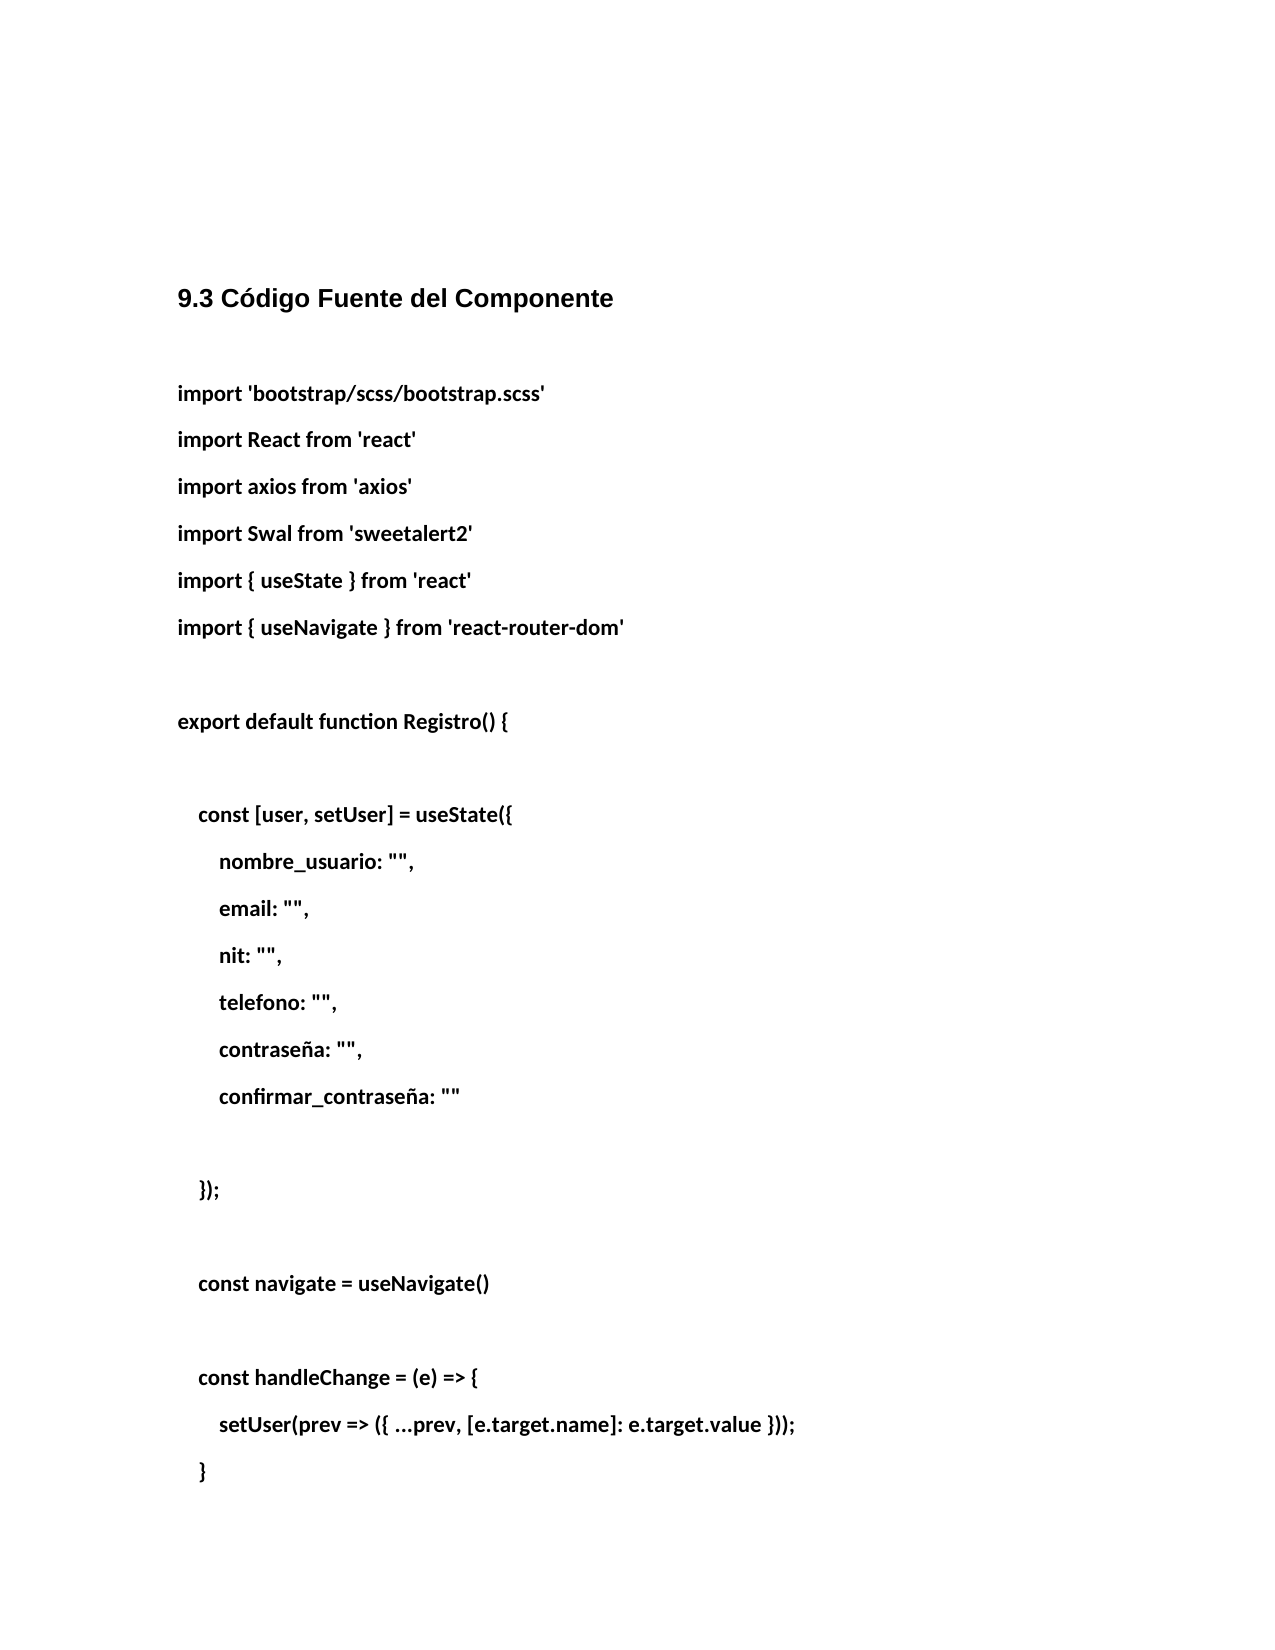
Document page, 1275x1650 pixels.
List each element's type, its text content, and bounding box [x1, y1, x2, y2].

text setUser(prev => ({ ...prev, [e.target.name]: e.target.value })); [177, 1410, 1098, 1438]
text import { useNavigate } from 'react-router-dom' [177, 613, 1098, 641]
text const navigate = useNavigate() [177, 1269, 1098, 1297]
text import React from 'react' [177, 426, 1098, 453]
text nit: "", [177, 941, 1098, 969]
text const handleChange = (e) => { [177, 1363, 1098, 1391]
text } [177, 1457, 1098, 1485]
text email: "", [177, 894, 1098, 922]
text import 'bootstrap/scss/bootstrap.scss' [177, 379, 1098, 407]
text telefono: "", [177, 988, 1098, 1016]
text 9.3 Código Fuente del Componente [177, 283, 1098, 313]
text contraseña: "", [177, 1035, 1098, 1063]
text import Swal from 'sweetalert2' [177, 519, 1098, 547]
text confirmar_contraseña: "" [177, 1082, 1098, 1110]
text }); [177, 1176, 1098, 1203]
text const [user, setUser] = useState({ [177, 801, 1098, 828]
text import { useState } from 'react' [177, 566, 1098, 594]
text import axios from 'axios' [177, 472, 1098, 500]
text nombre_usuario: "", [177, 847, 1098, 875]
text export default function Registro() { [177, 707, 1098, 735]
